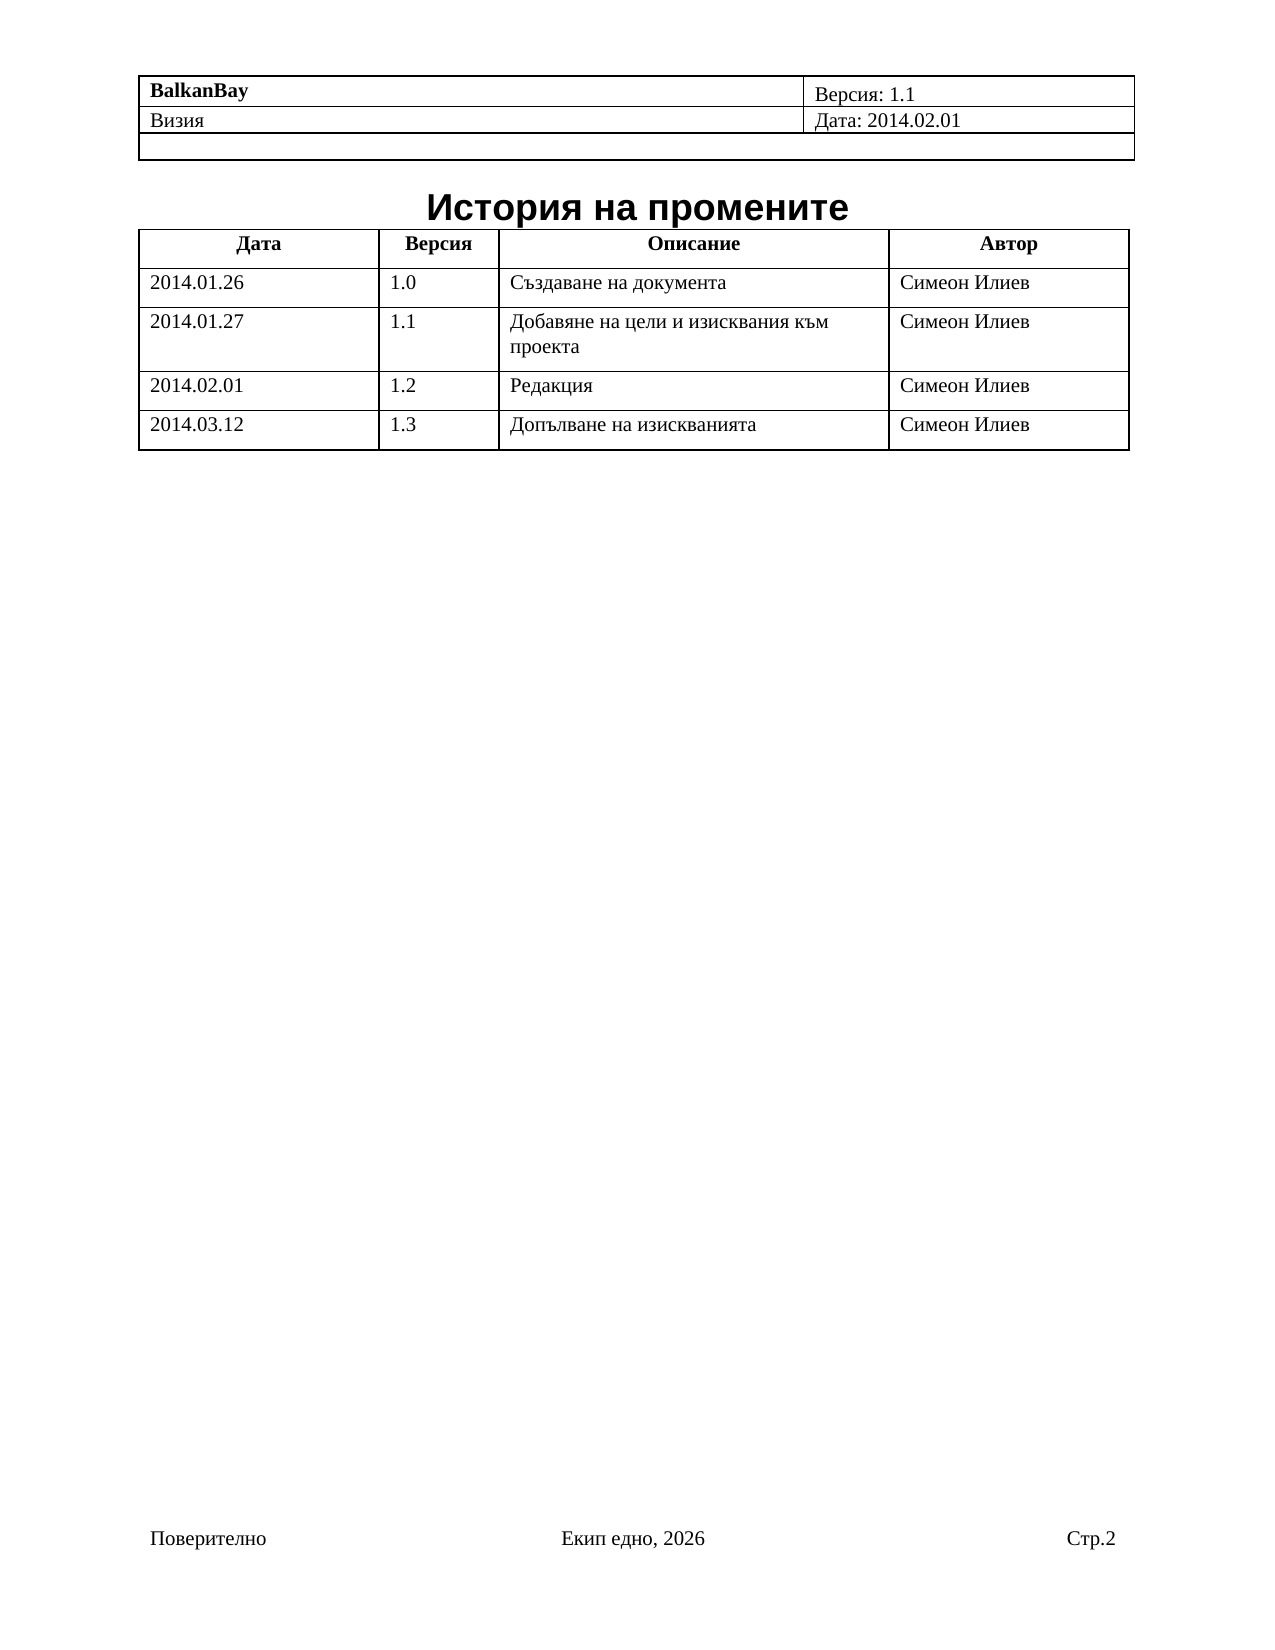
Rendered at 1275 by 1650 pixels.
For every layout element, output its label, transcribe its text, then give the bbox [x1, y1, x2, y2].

title История на промените [150, 185, 1125, 228]
table_cell Симеон Илиев [890, 372, 1128, 410]
table_header Автор [890, 230, 1128, 268]
table_cell Симеон Илиев [890, 269, 1128, 307]
table_header Дата [140, 230, 378, 268]
table_cell Симеон Илиев [890, 411, 1128, 449]
table_cell 1.2 [380, 372, 498, 410]
table_cell Допълване на изискванията [500, 411, 888, 449]
table_cell 2014.01.26 [140, 269, 378, 307]
table_cell 1.0 [380, 269, 498, 307]
table_cell Добавяне на цели и изисквания към проекта [500, 308, 888, 371]
table_cell 2014.01.27 [140, 308, 378, 371]
table_cell 2014.03.12 [140, 411, 378, 449]
table_cell 1.1 [380, 308, 498, 371]
table_cell Създаване на документа [500, 269, 888, 307]
table_header Версия [380, 230, 498, 268]
table_header Описание [500, 230, 888, 268]
table_cell 2014.02.01 [140, 372, 378, 410]
table_cell Симеон Илиев [890, 308, 1128, 371]
table_cell Редакция [500, 372, 888, 410]
table_cell 1.3 [380, 411, 498, 449]
